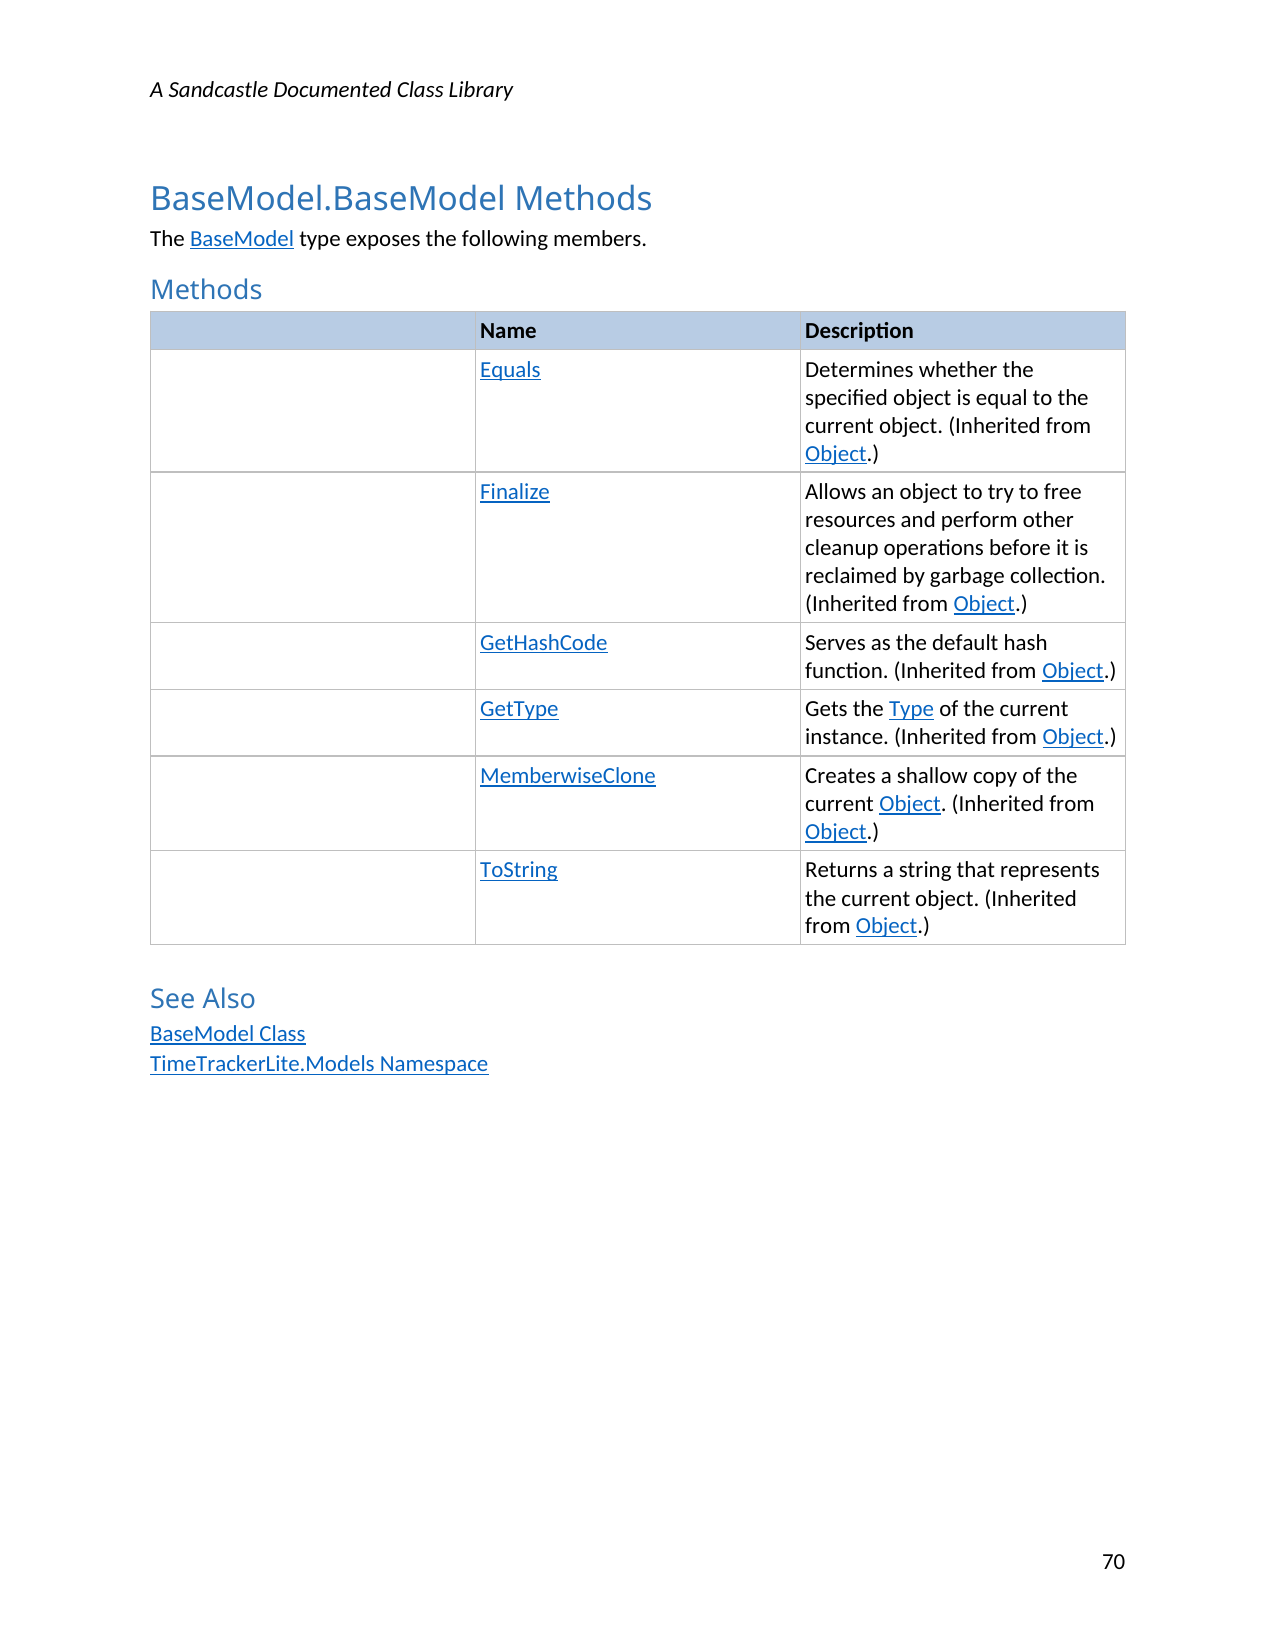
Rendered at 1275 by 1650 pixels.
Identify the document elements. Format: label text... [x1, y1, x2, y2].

table_cell Serves as the default hash function. (Inherited from Object.) [801, 623, 1125, 688]
subtitle Methods [150, 271, 1125, 308]
table_cell Finalize [476, 473, 800, 622]
table_header Description [801, 312, 1125, 349]
table_cell [151, 690, 475, 755]
table_cell [151, 851, 475, 944]
table_cell ToString [476, 851, 800, 944]
subtitle BaseModel.BaseModel Methods [150, 175, 1125, 220]
table_cell MemberwiseClone [476, 757, 800, 849]
table_cell Allows an object to try to free resources and perform other cleanup operations before it is reclaimed by garbage collection. (Inherited from Object.) [801, 473, 1125, 622]
table_cell GetHashCode [476, 623, 800, 688]
text The BaseModel type exposes the following members. [150, 224, 1125, 252]
table_cell Returns a string that represents the current object. (Inherited from Object.) [801, 851, 1125, 944]
table_cell Determines whether the specified object is equal to the current object. (Inherited from Object.) [801, 350, 1125, 471]
table_cell Creates a shallow copy of the current Object. (Inherited from Object.) [801, 757, 1125, 849]
text BaseModel Class [150, 1019, 1125, 1047]
table_cell [151, 757, 475, 849]
table_cell [151, 473, 475, 622]
text TimeTrackerLite.Models Namespace [150, 1049, 1125, 1078]
table_cell Equals [476, 350, 800, 471]
table_cell [151, 623, 475, 688]
table_header [151, 312, 475, 349]
subtitle See Also [150, 979, 1125, 1016]
table_cell GetType [476, 690, 800, 755]
table_header Name [476, 312, 800, 349]
table_cell Gets the Type of the current instance. (Inherited from Object.) [801, 690, 1125, 755]
table_cell [151, 350, 475, 471]
